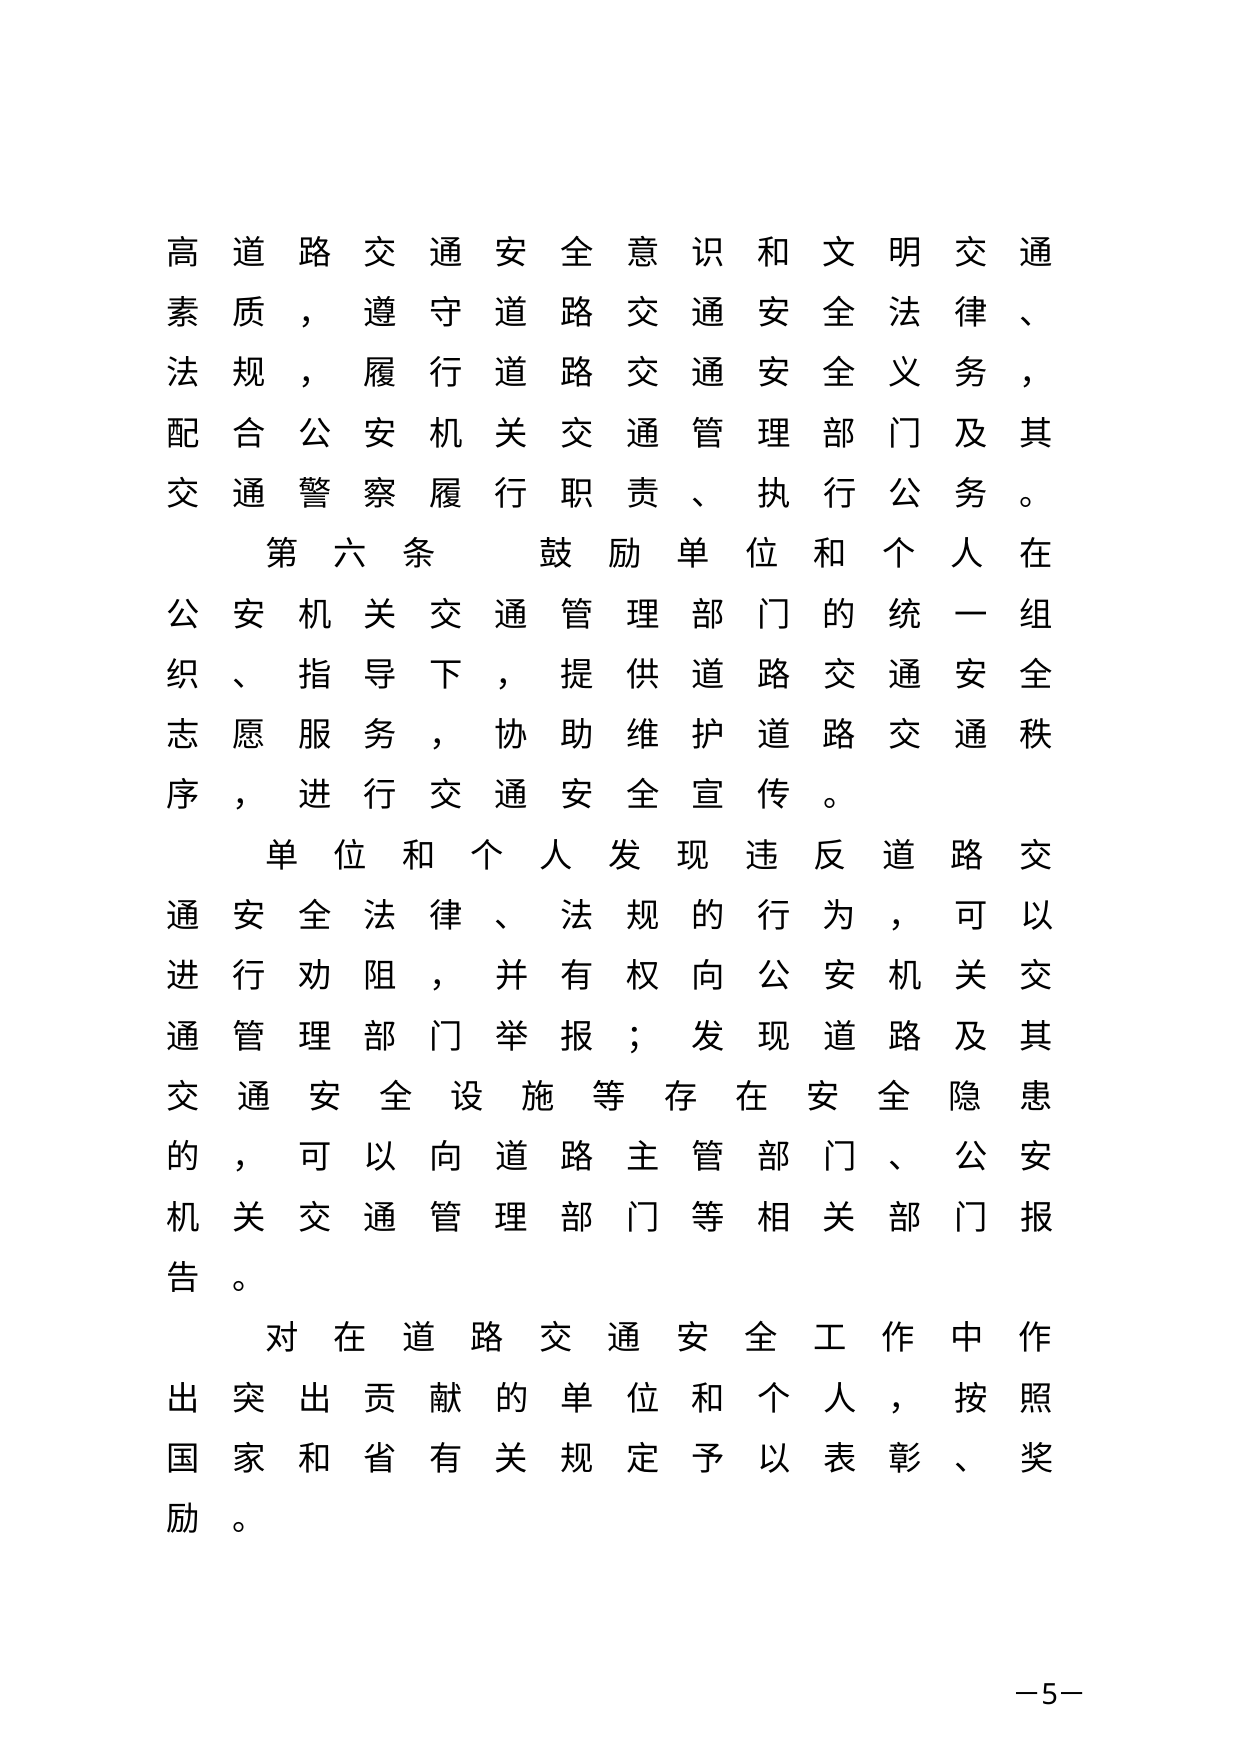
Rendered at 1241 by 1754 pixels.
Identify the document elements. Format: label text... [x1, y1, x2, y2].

text 对在道路交通安全工作中作出突出贡献的单位和个人，按照国家和省有关规定予以表彰、奖励。 [167, 1305, 1085, 1546]
text 单位和个人发现违反道路交通安全法律、法规的行为，可以进行劝阻，并有权向公安机关交通管理部门举报；发现道路及其交通安全设施等存在安全隐患的，可以向道路主管部门、公安机关交通管理部门等相关部门报告。 [167, 822, 1085, 1305]
text 第六条 鼓励单位和个人在公安机关交通管理部门的统一组织、指导下，提供道路交通安全志愿服务，协助维护道路交通秩序，进行交通安全宣传。 [167, 521, 1085, 822]
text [167, 219, 1085, 521]
